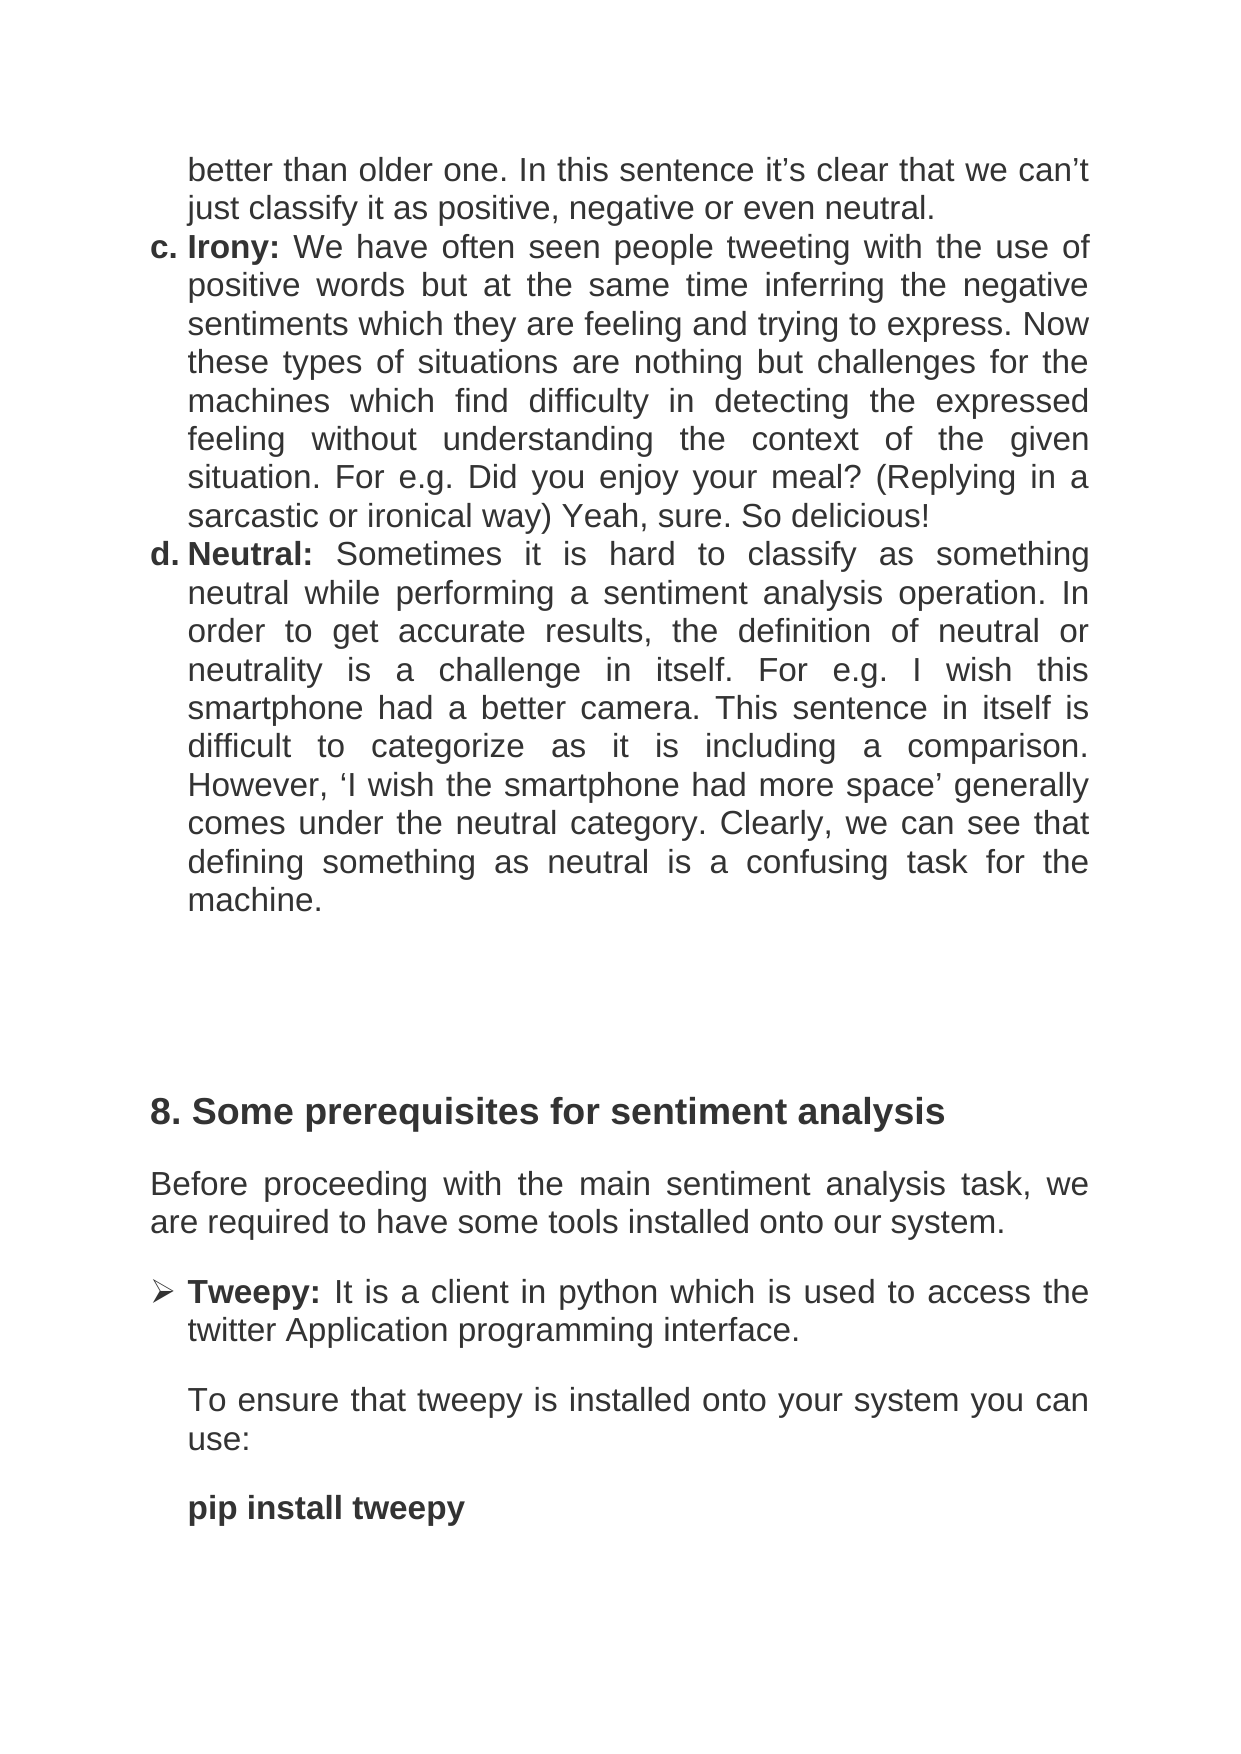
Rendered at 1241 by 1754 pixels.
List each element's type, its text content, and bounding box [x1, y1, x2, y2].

list Irony: We have often seen people tweeting with the use of positive words but at the same time inferring the negative sentiments which they are feeling and trying to express. Now these types of situations are nothing but challenges for the machines which find difficulty in detecting the expressed feeling without understanding the context of the given situation. For e.g. Did you enjoy your meal? (Replying in a sarcastic or ironical way) Yeah, sure. So delicious! [150, 227, 1090, 534]
list Neutral: Sometimes it is hard to classify as something neutral while performing a sentiment analysis operation. In order to get accurate results, the definition of neutral or neutrality is a challenge in itself. For e.g. I wish this smartphone had a better camera. This sentence in itself is difficult to categorize as it is including a comparison. However, ‘I wish the smartphone had more space’ generally comes under the neutral category. Clearly, we can see that defining something as neutral is a confusing task for the machine. [150, 534, 1090, 919]
text pip install tweepy [187, 1488, 1090, 1527]
list Tweepy: It is a client in python which is used to access the twitter Application programming interface. [150, 1272, 1090, 1349]
text Before proceeding with the main sentiment analysis task, we are required to have some tools installed onto our system. [150, 1164, 1090, 1241]
list Some prerequisites for sentiment analysis [150, 1089, 1090, 1132]
text To ensure that tweepy is installed onto your system you can use: [187, 1380, 1090, 1457]
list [150, 150, 1090, 227]
